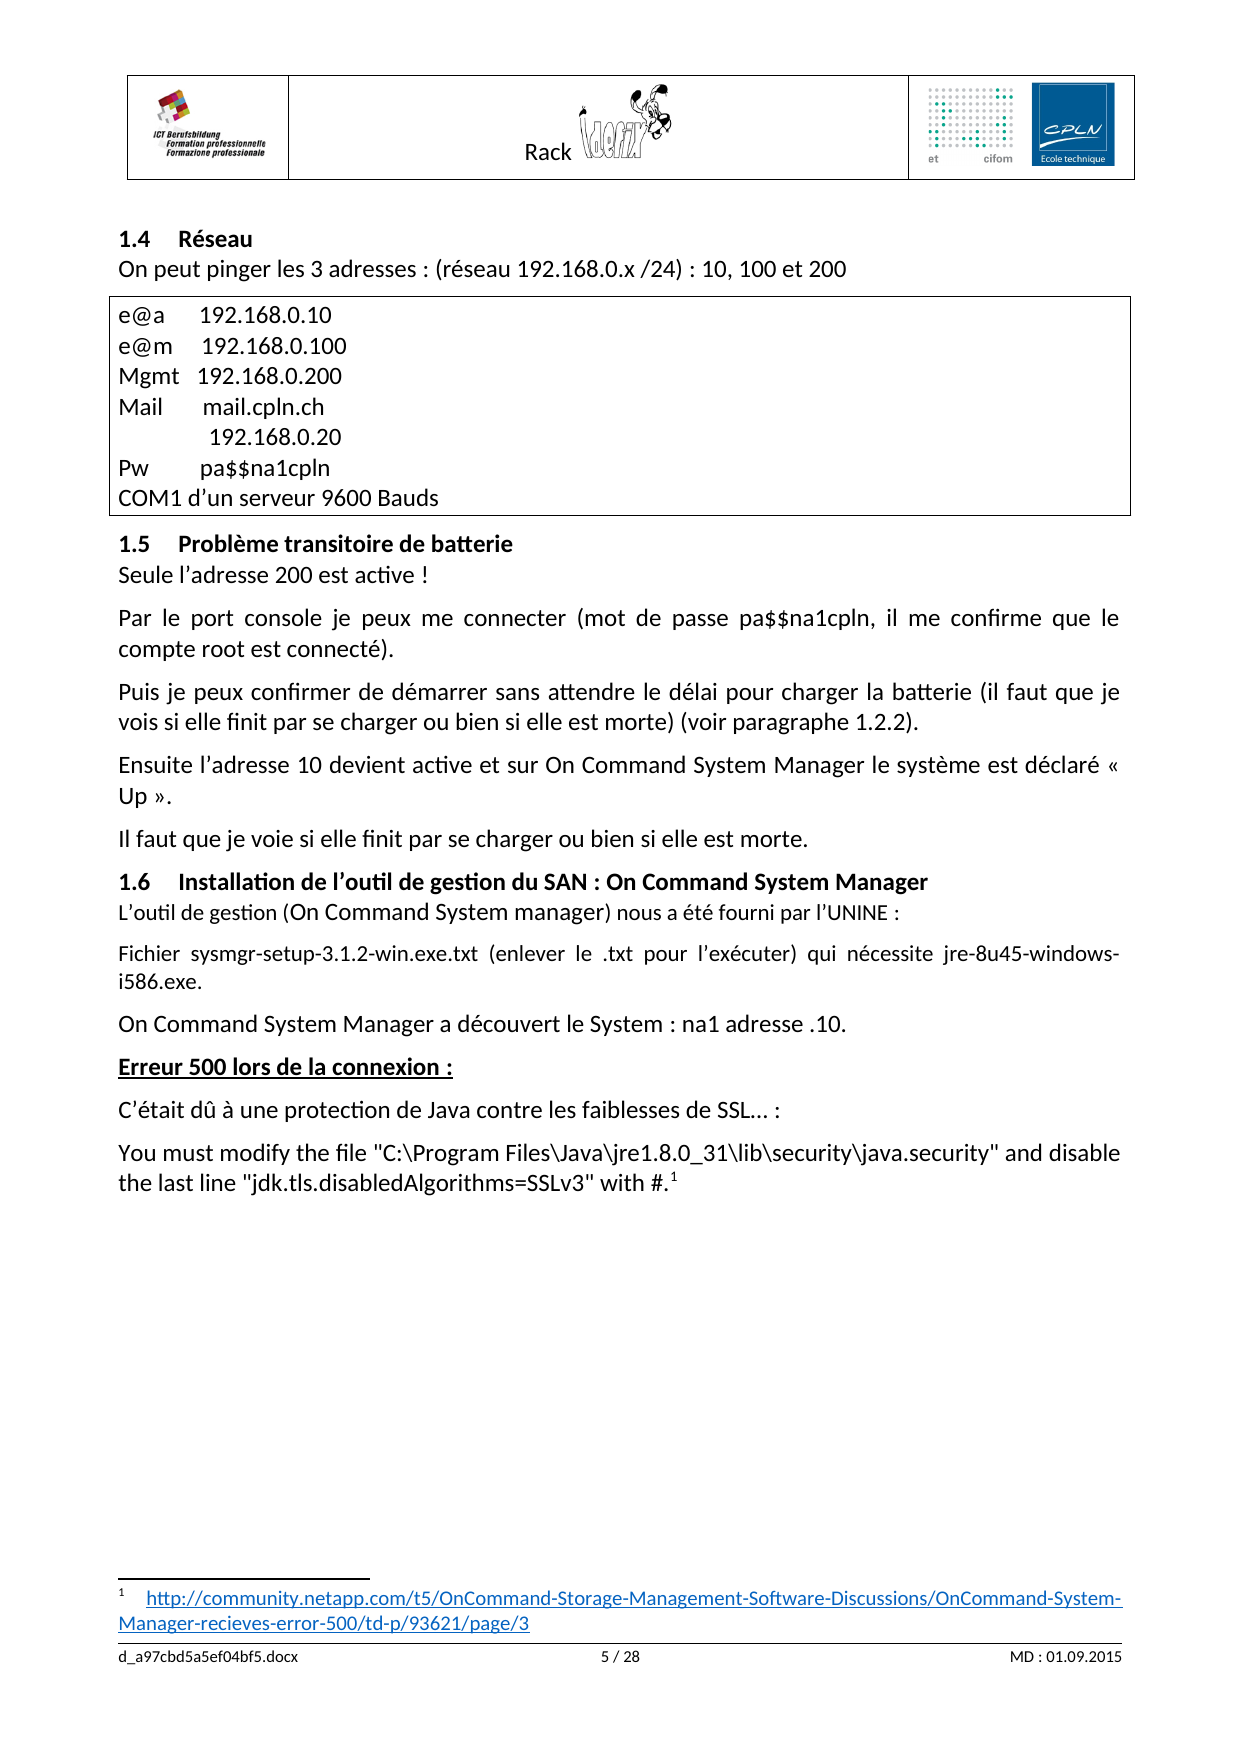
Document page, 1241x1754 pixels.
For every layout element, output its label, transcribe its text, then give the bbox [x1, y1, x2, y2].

subtitle Problème transitoire de batterie [118, 529, 1122, 559]
text Il faut que je voie si elle finit par se charger ou bien si elle est morte. [118, 823, 1122, 853]
text Par le port console je peux me connecter (mot de passe pa$$na1cpln, il me confirme que le compte root est connecté). [118, 602, 1122, 663]
text e@m 192.168.0.100 [118, 330, 1122, 360]
text Mgmt 192.168.0.200 [118, 360, 1122, 391]
text Pw pa$$na1cpln [118, 452, 1122, 479]
text 192.168.0.20 [118, 421, 1122, 452]
text COM1 d’un serveur 9600 Bauds [110, 479, 1130, 515]
picture [150, 89, 266, 160]
text e@a 192.168.0.10 [110, 297, 1130, 330]
text Seule l’adresse 200 est active ! [118, 559, 1122, 590]
text Erreur 500 lors de la connexion : [118, 1051, 1122, 1081]
text L’outil de gestion (On Command System manager) nous a été fourni par l’UNINE : [118, 896, 1122, 927]
text Puis je peux confirmer de démarrer sans attendre le délai pour charger la batterie (il faut que je vois si elle finit par se charger ou bien si elle est morte) (voir paragraphe 1.2.2). [118, 676, 1122, 737]
text Mail mail.cpln.ch [118, 391, 1122, 421]
text C’était dû à une protection de Java contre les faiblesses de SSL… : [118, 1094, 1122, 1124]
text On Command System Manager a découvert le System : na1 adresse .10. [118, 1008, 1122, 1038]
subtitle Réseau [118, 223, 1122, 253]
picture [1031, 82, 1115, 166]
text You must modify the file "C:\Program Files\Java\jre1.8.0_31\lib\security\java.security" and disable the last line "jdk.tls.disabledAlgorithms=SSLv3" with #. [118, 1137, 1122, 1198]
subtitle Installation de l’outil de gestion du SAN : On Command System Manager [118, 866, 1122, 896]
text Fichier sysmgr-setup-3.1.2-win.exe.txt (enlever le .txt pour l’exécuter) qui nécessite jre-8u45-windows-i586.exe. [118, 939, 1122, 995]
text On peut pinger les 3 adresses : (réseau 192.168.0.x /24) : 10, 100 et 200 [118, 253, 1122, 284]
picture [928, 88, 1013, 166]
picture [577, 82, 673, 160]
text Ensuite l’adresse 10 devient active et sur On Command System Manager le système est déclaré « Up ». [118, 749, 1122, 810]
